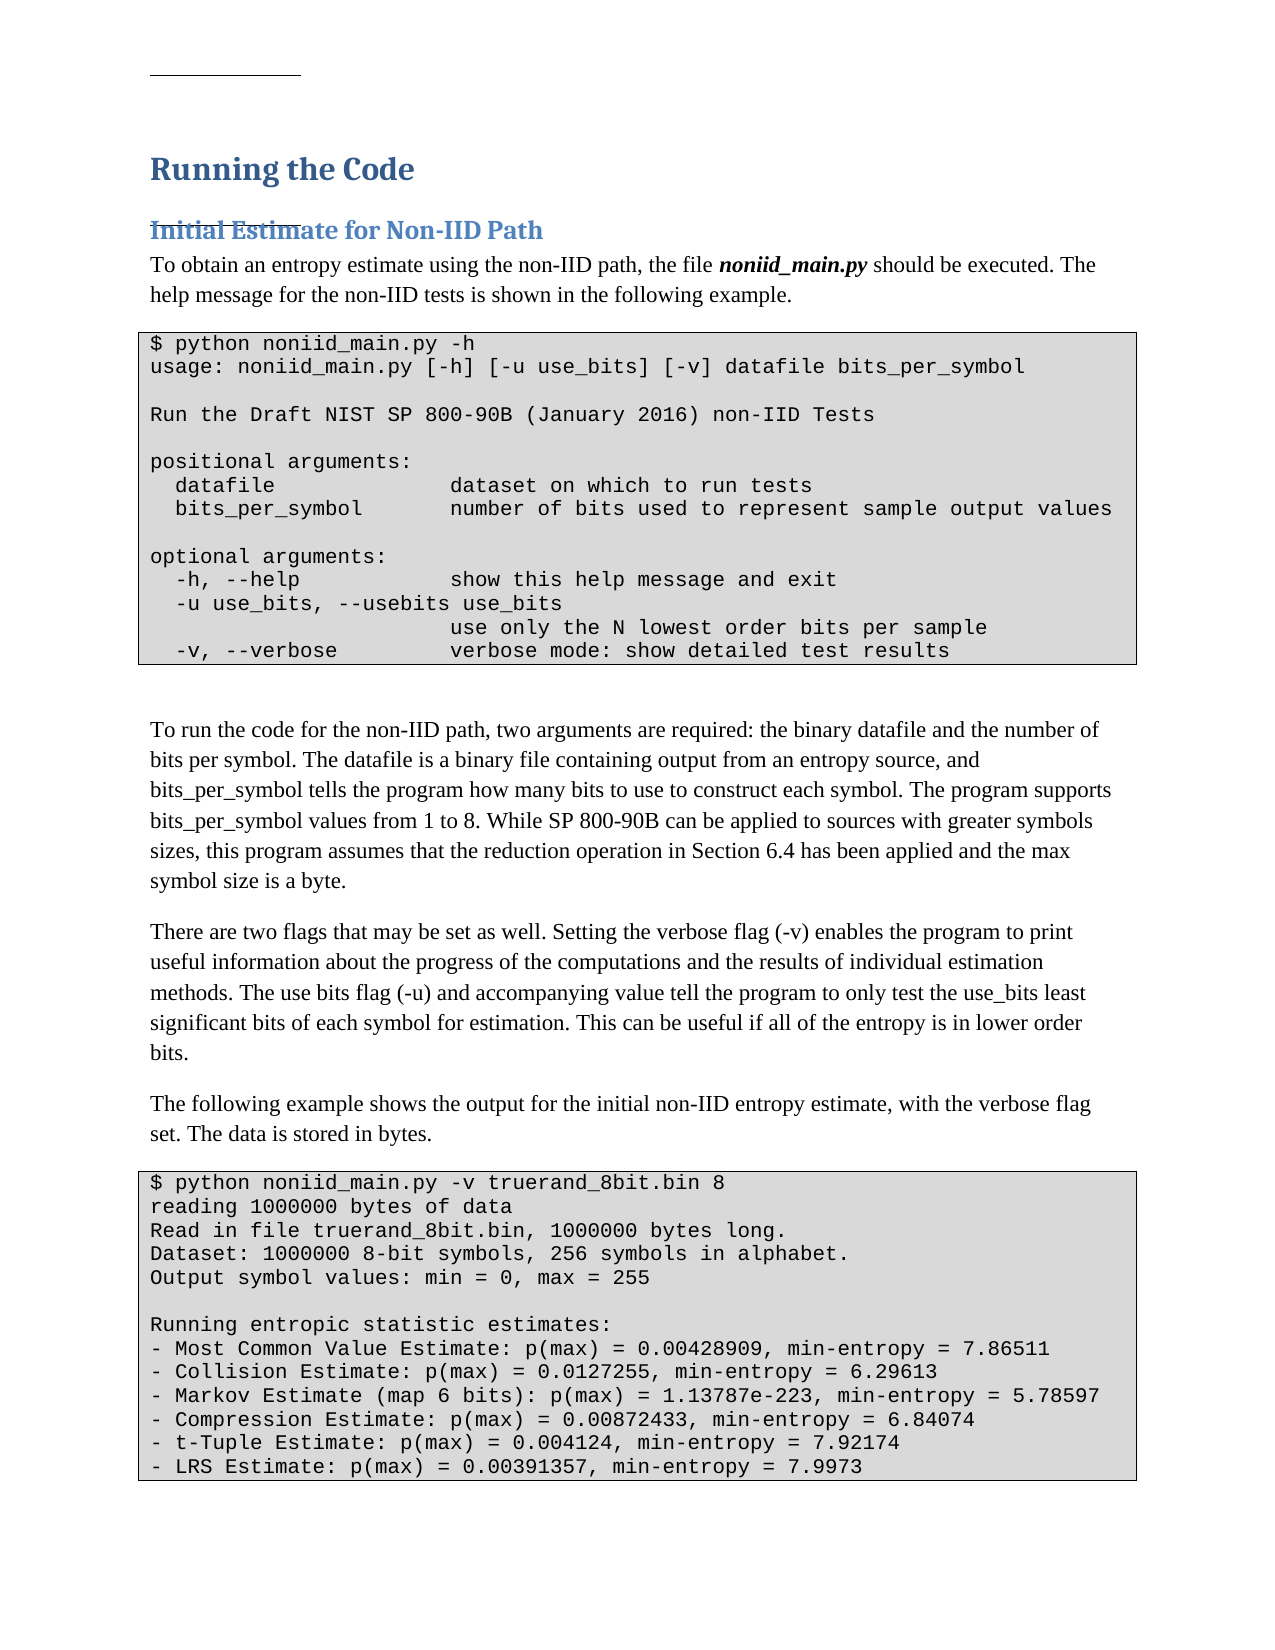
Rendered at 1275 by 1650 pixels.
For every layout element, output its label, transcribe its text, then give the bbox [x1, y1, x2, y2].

text There are two flags that may be set as well. Setting the verbose flag (-v) enables the program to print useful information about the progress of the computations and the results of individual estimation methods. The use bits flag (-u) and accompanying value tell the program to only test the use_bits least significant bits of each symbol for estimation. This can be useful if all of the entropy is in lower order bits. [150, 918, 1125, 1065]
subtitle Running the Code [150, 150, 1125, 188]
text To run the code for the non-IID path, two arguments are required: the binary datafile and the number of bits per symbol. The datafile is a binary file containing output from an entropy source, and bits_per_symbol tells the program how many bits to use to construct each symbol. The program supports bits_per_symbol values from 1 to 8. While SP 800-90B can be applied to sources with greater symbols sizes, this program assumes that the reduction operation in Section 6.4 has been applied and the max symbol size is a byte. [150, 716, 1125, 893]
table_header $ python noniid_main.py -h usage: noniid_main.py [-h] [-u use_bits] [-v] datafile bits_per_symbol Run the Draft NIST SP 800-90B (January 2016) non-IID Tests positional arguments: datafile dataset on which to run tests bits_per_symbol number of bits used to represent sample output values optional arguments: -h, --help show this help message and exit -u use_bits, --usebits use_bits use only the N lowest order bits per sample -v, --verbose verbose mode: show detailed test results [139, 333, 1136, 664]
subtitle Initial Estimate for Non-IID Path [150, 215, 1125, 246]
text The following example shows the output for the initial non-IID entropy estimate, with the verbose flag set. The data is stored in bytes. [150, 1090, 1125, 1147]
text To obtain an entropy estimate using the non-IID path, the file noniid_main.py should be executed. The help message for the non-IID tests is shown in the following example. [150, 251, 1125, 307]
